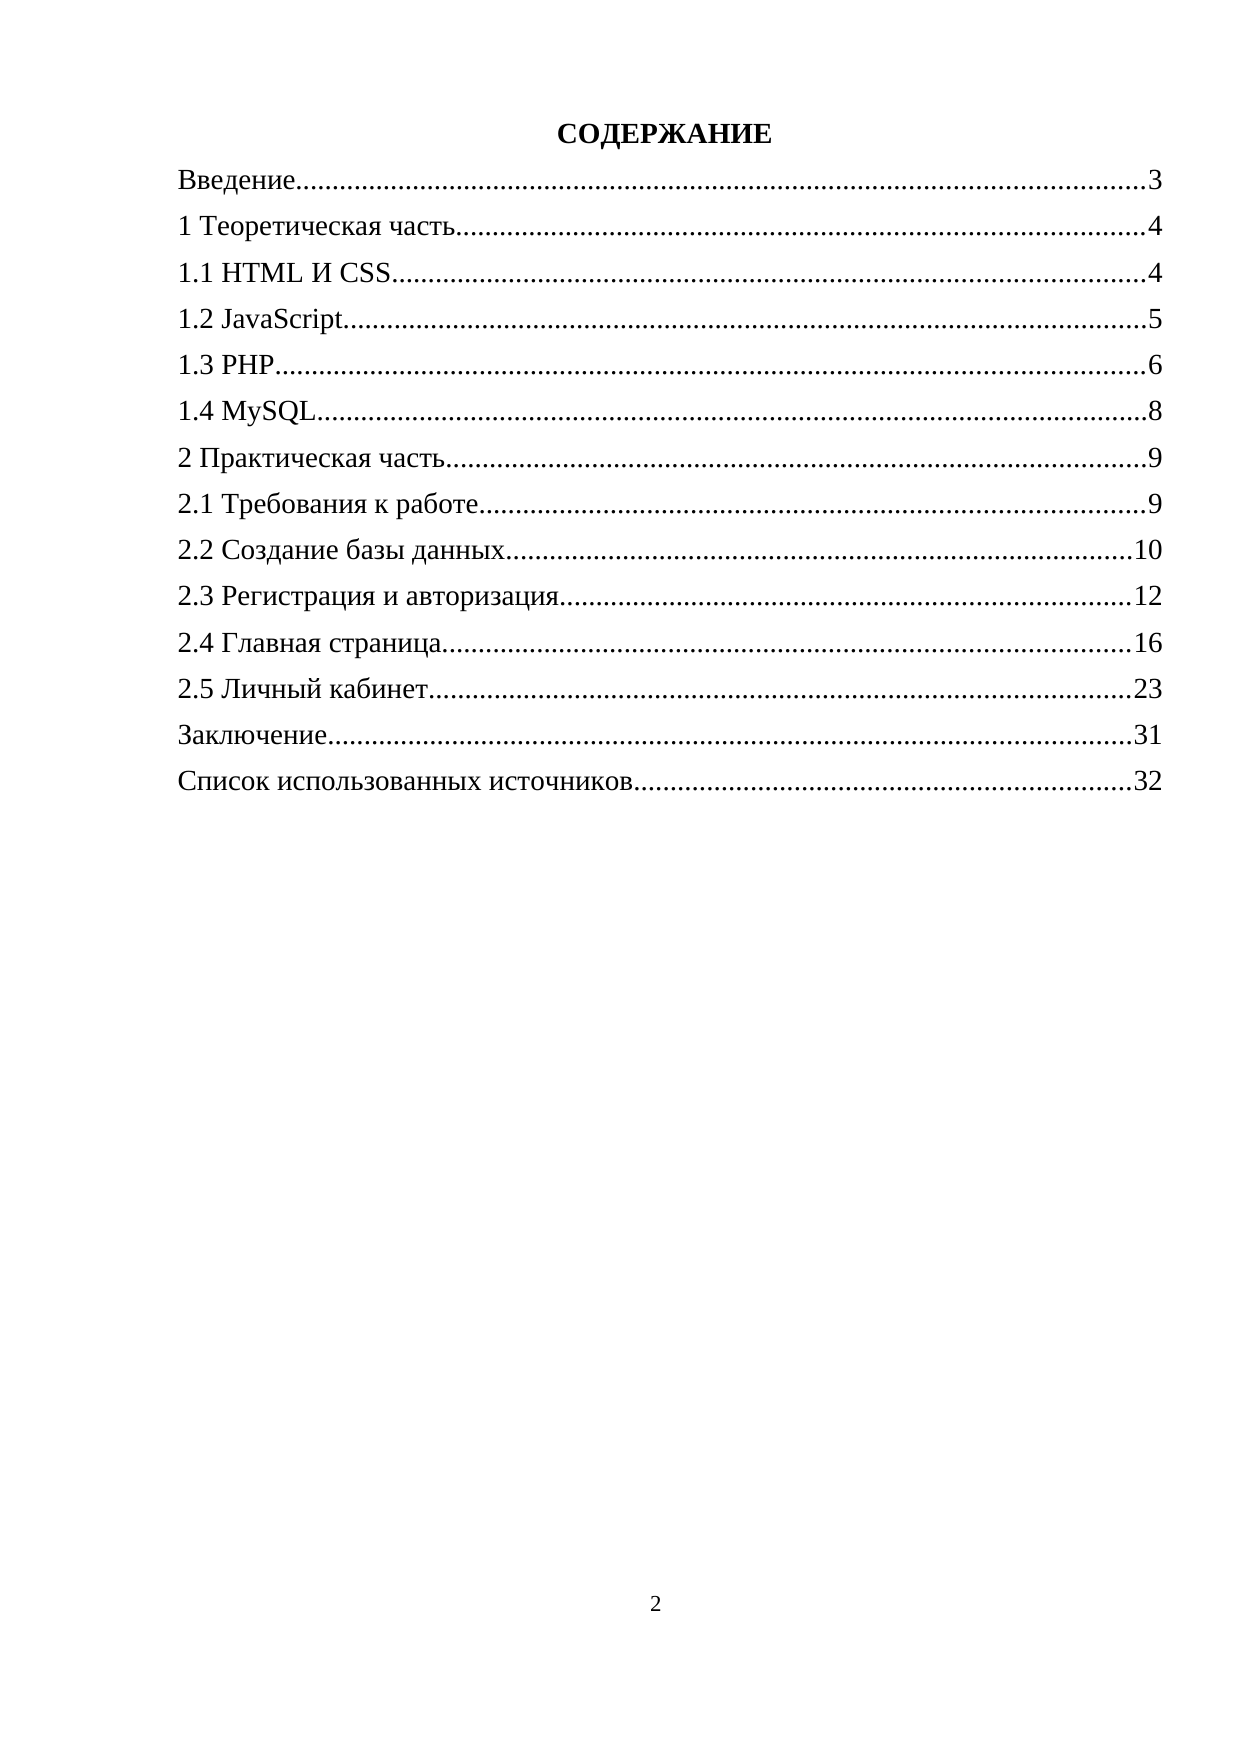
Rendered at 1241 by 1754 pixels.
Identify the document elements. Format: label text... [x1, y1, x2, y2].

text СОДЕРЖАНИЕ [261, 116, 1068, 149]
